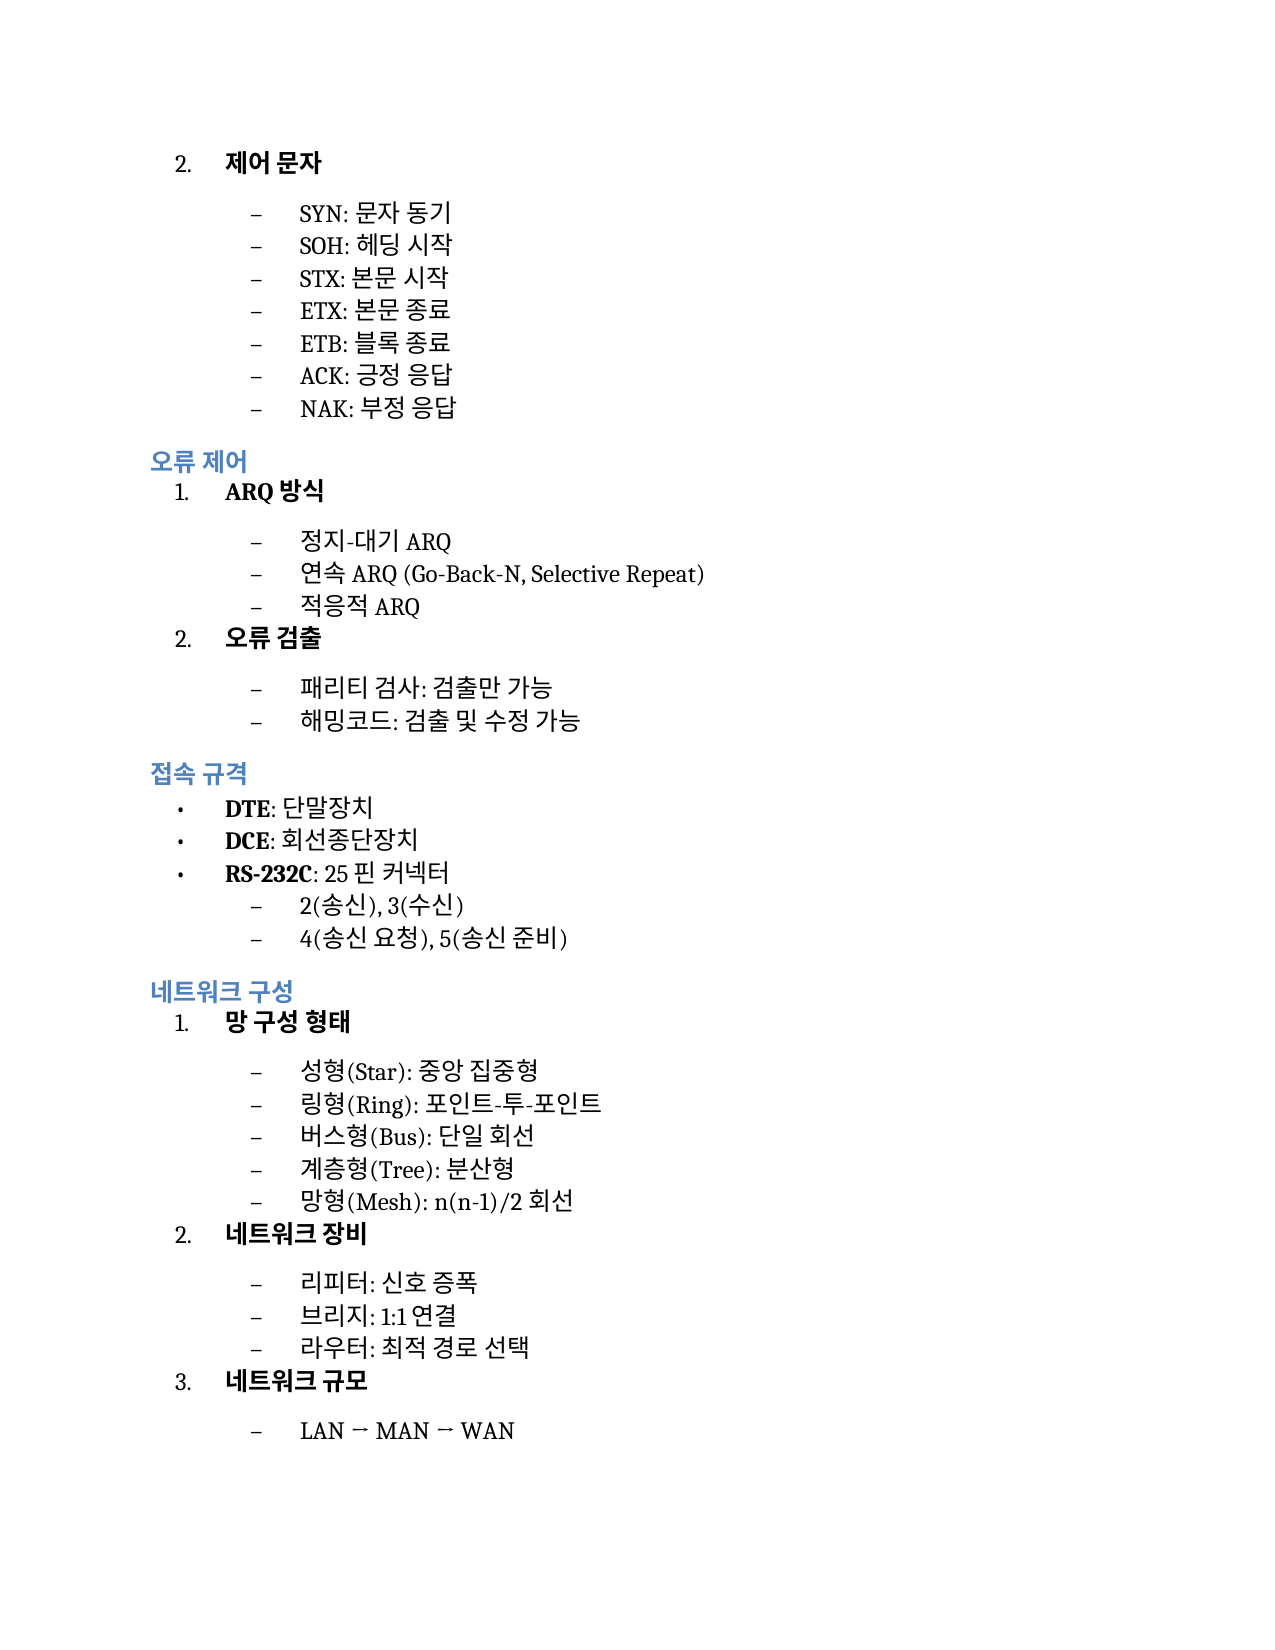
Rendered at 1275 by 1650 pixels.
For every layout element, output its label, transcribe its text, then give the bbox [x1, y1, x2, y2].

list 네트워크 규모 [175, 1368, 1125, 1396]
list 2(송신), 3(수신) [250, 892, 1125, 921]
list ARQ 방식 [175, 478, 1125, 507]
list 성형(Star): 중앙 집중형 [250, 1058, 1125, 1087]
list 리피터: 신호 증폭 [250, 1270, 1125, 1299]
list 네트워크 장비 [175, 1221, 1125, 1249]
list ETB: 블록 종료 [250, 329, 1125, 358]
list ETX: 본문 종료 [250, 297, 1125, 326]
list 망형(Mesh): n(n-1)/2 회선 [250, 1188, 1125, 1217]
subtitle 접속 규격 [150, 757, 1125, 791]
list 해밍코드: 검출 및 수정 가능 [250, 707, 1125, 736]
list 4(송신 요청), 5(송신 준비) [250, 925, 1125, 953]
list RS-232C: 25핀 커넥터 [175, 860, 1125, 888]
list SOH: 헤딩 시작 [250, 232, 1125, 261]
list ACK: 긍정 응답 [250, 362, 1125, 391]
subtitle 네트워크 구성 [150, 974, 1125, 1008]
list DCE: 회선종단장치 [175, 827, 1125, 856]
list 오류 검출 [175, 625, 1125, 654]
list 적응적 ARQ [250, 593, 1125, 622]
list 연속 ARQ (Go-Back-N, Selective Repeat) [250, 560, 1125, 589]
list STX: 본문 시작 [250, 264, 1125, 293]
subtitle 오류 제어 [150, 444, 1125, 478]
list 브리지: 1:1 연결 [250, 1303, 1125, 1331]
list 제어 문자 [175, 150, 1125, 179]
list 정지-대기 ARQ [250, 528, 1125, 557]
list 버스형(Bus): 단일 회선 [250, 1123, 1125, 1152]
list 망 구성 형태 [175, 1008, 1125, 1037]
list 패리티 검사: 검출만 가능 [250, 675, 1125, 704]
list 라우터: 최적 경로 선택 [250, 1335, 1125, 1364]
list SYN: 문자 동기 [250, 199, 1125, 228]
list DTE: 단말장치 [175, 795, 1125, 823]
list NAK: 부정 응답 [250, 394, 1125, 423]
list 계층형(Tree): 분산형 [250, 1156, 1125, 1184]
list 링형(Ring): 포인트-투-포인트 [250, 1091, 1125, 1119]
list LAN → MAN → WAN [250, 1417, 1125, 1446]
